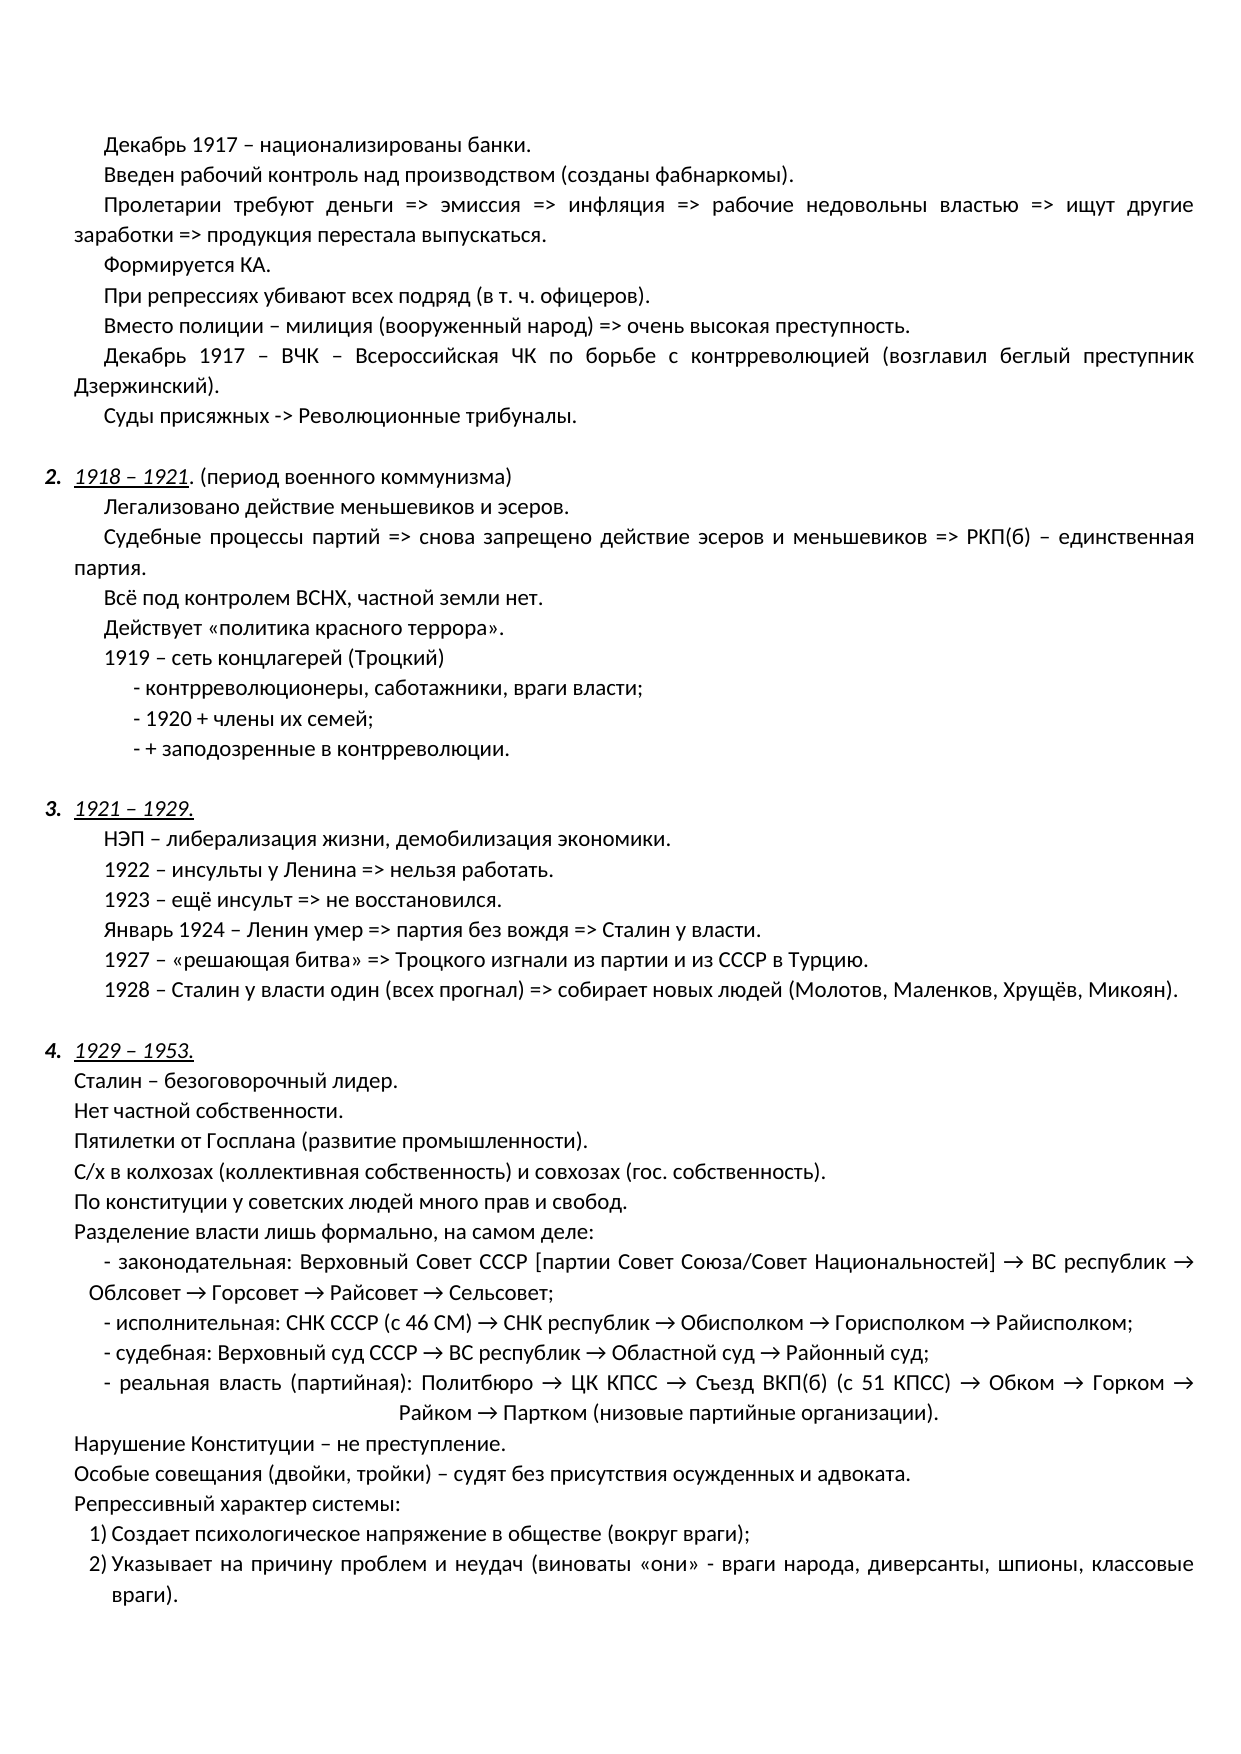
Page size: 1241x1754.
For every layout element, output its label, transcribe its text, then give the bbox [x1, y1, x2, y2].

list Разделение власти лишь формально, на самом деле: [74, 1217, 1196, 1245]
list Легализовано действие меньшевиков и эсеров. [74, 492, 1196, 520]
list Создает психологическое напряжение в обществе (вокруг враги); [89, 1519, 1196, 1547]
list 1919 – сеть концлагерей (Троцкий) [74, 643, 1196, 671]
list 1922 – инсульты у Ленина => нельзя работать. [74, 855, 1196, 883]
list Январь 1924 – Ленин умер => партия без вождя => Сталин у власти. [74, 915, 1196, 943]
list 1928 – Сталин у власти один (всех прогнал) => собирает новых людей (Молотов, Маленков, Хрущёв, Микоян). [74, 976, 1196, 1004]
list - исполнительная: СНК СССР (с 46 СМ) → СНК республик → Обисполком → Горисполком → Райисполком; [89, 1308, 1196, 1336]
list - + заподозренные в контрреволюции. [74, 734, 1196, 762]
list Всё под контролем ВСНХ, частной земли нет. [74, 583, 1196, 611]
list Декабрь 1917 – национализированы банки. [74, 130, 1196, 158]
list 1923 – ещё инсульт => не восстановился. [74, 885, 1196, 913]
list - судебная: Верховный суд СССР → ВС республик → Областной суд → Районный суд; [89, 1338, 1196, 1366]
list Нет частной собственности. [74, 1096, 1196, 1124]
list Судебные процессы партий => снова запрещено действие эсеров и меньшевиков => РКП(б) – единственная партия. [74, 522, 1196, 581]
list Сталин – безоговорочный лидер. [74, 1066, 1196, 1094]
list - 1920 + члены их семей; [74, 704, 1196, 732]
list 1918 – 1921. (период военного коммунизма) [44, 462, 1196, 490]
list Введен рабочий контроль над производством (созданы фабнаркомы). [74, 160, 1196, 188]
list 1927 – «решающая битва» => Троцкого изгнали из партии и из СССР в Турцию. [74, 945, 1196, 973]
list Репрессивный характер системы: [74, 1489, 1196, 1517]
list С/х в колхозах (коллективная собственность) и совхозах (гос. собственность). [74, 1157, 1196, 1185]
list 1929 – 1953. [44, 1036, 1196, 1064]
list - контрреволюционеры, саботажники, враги власти; [74, 673, 1196, 702]
list Указывает на причину проблем и неудач (виноваты «они» - враги народа, диверсанты, шпионы, классовые враги). [89, 1549, 1196, 1608]
list Пятилетки от Госплана (развитие промышленности). [74, 1127, 1196, 1155]
list Пролетарии требуют деньги => эмиссия => инфляция => рабочие недовольны властью => ищут другие заработки => продукция перестала выпускаться. [74, 190, 1196, 248]
list Особые совещания (двойки, тройки) – судят без присутствия осужденных и адвоката. [74, 1459, 1196, 1487]
list Суды присяжных -> Революционные трибуналы. [74, 402, 1196, 430]
list Действует «политика красного террора». [74, 613, 1196, 641]
list НЭП – либерализация жизни, демобилизация экономики. [74, 824, 1196, 853]
list При репрессиях убивают всех подряд (в т. ч. офицеров). [74, 281, 1196, 309]
list 1921 – 1929. [44, 794, 1196, 822]
list Вместо полиции – милиция (вооруженный народ) => очень высокая преступность. [74, 311, 1196, 339]
list - законодательная: Верховный Совет СССР [партии Совет Союза/Совет Национальностей] → ВС республик → Облсовет → Горсовет → Райсовет → Сельсовет; [89, 1247, 1196, 1306]
list Формируется КА. [74, 251, 1196, 279]
list - реальная власть (партийная): Политбюро → ЦК КПСС → Съезд ВКП(б) (с 51 КПСС) → Обком → Горком → Райком → Партком (низовые партийные организации). [103, 1368, 1196, 1427]
list Декабрь 1917 – ВЧК – Всероссийская ЧК по борьбе с контрреволюцией (возглавил беглый преступник Дзержинский). [74, 341, 1196, 399]
list Нарушение Конституции – не преступление. [74, 1429, 1196, 1457]
list По конституции у советских людей много прав и свобод. [74, 1187, 1196, 1215]
